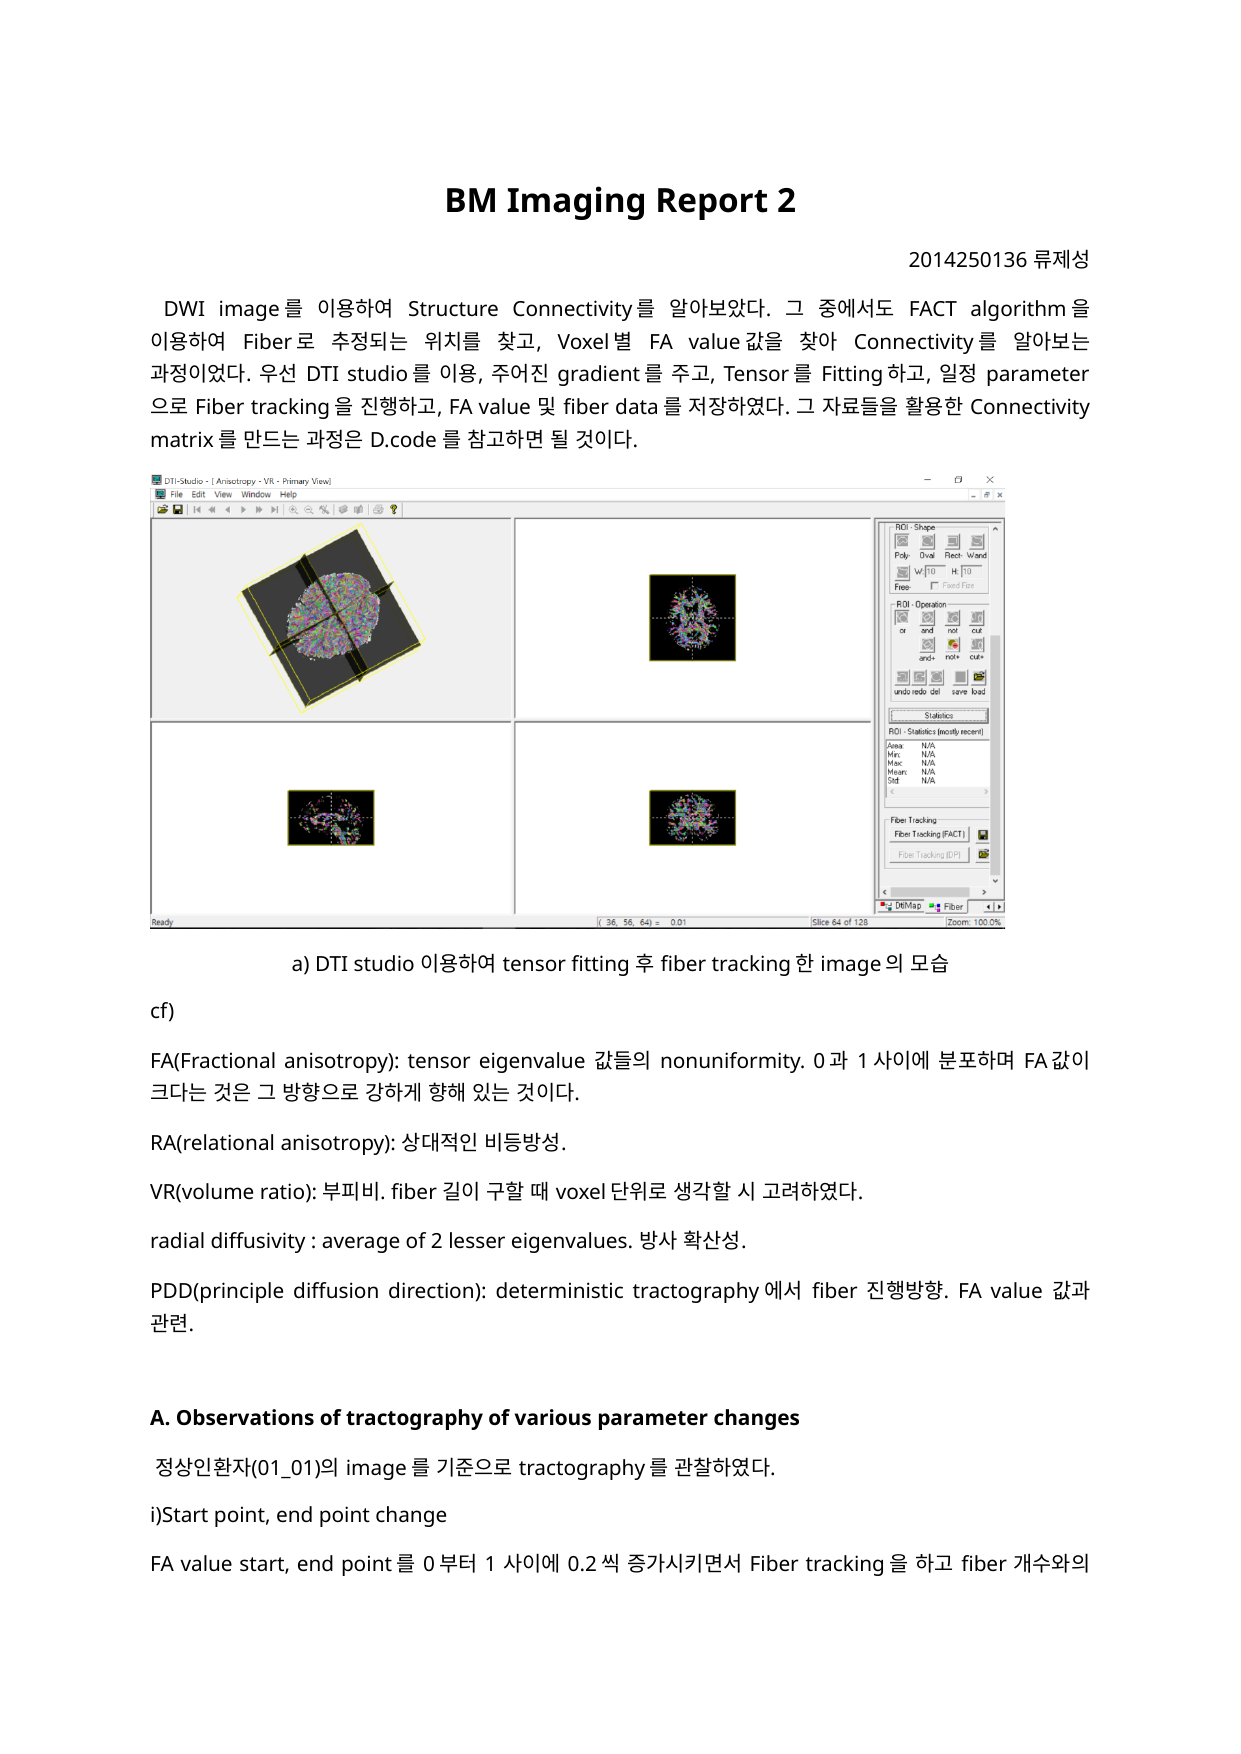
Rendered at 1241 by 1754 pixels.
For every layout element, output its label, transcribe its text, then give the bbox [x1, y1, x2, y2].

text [150, 1547, 1090, 1578]
text A. Observations of tractography of various parameter changes [150, 1403, 1090, 1432]
text PDD(principle diffusion direction): deterministic tractography에서 fiber 진행방향. FA value 값과 관련. [150, 1274, 1090, 1337]
text DWI image를 이용하여 Structure Connectivity를 알아보았다. 그 중에서도 FACT algorithm을 이용하여 Fiber로 추정되는 위치를 찾고, Voxel별 FA value값을 찾아 Connectivity를 알아보는 과정이었다. 우선 DTI studio를 이용, 주어진 gradient를 주고, Tensor를 Fitting하고, 일정 parameter으로 Fiber tracking을 진행하고, FA value 및 fiber data를 저장하였다. 그 자료들을 활용한 Connectivity matrix를 만드는 과정은 D.code 를 참고하면 될 것이다. [150, 292, 1090, 453]
text RA(relational anisotropy): 상대적인 비등방성. [150, 1126, 1090, 1156]
text 정상인환자(01_01)의 image를 기준으로 tractography를 관찰하였다. [150, 1451, 1090, 1481]
text radial diffusivity : average of 2 lesser eigenvalues. 방사 확산성. [150, 1225, 1090, 1255]
text FA(Fractional anisotropy): tensor eigenvalue 값들의 nonuniformity. 0과 1사이에 분포하며 FA값이 크다는 것은 그 방향으로 강하게 향해 있는 것이다. [150, 1044, 1090, 1107]
text i)Start point, end point change [150, 1500, 1090, 1529]
text 2014250136 류제성 [150, 243, 1090, 273]
text a) DTI studio 이용하여 tensor fitting 후 fiber tracking한 image의 모습 [150, 947, 1090, 978]
text cf) [150, 997, 1090, 1025]
picture [150, 472, 1006, 929]
text BM Imaging Report 2 [150, 177, 1090, 223]
text VR(volume ratio): 부피비. fiber 길이 구할 때 voxel단위로 생각할 시 고려하였다. [150, 1175, 1090, 1206]
